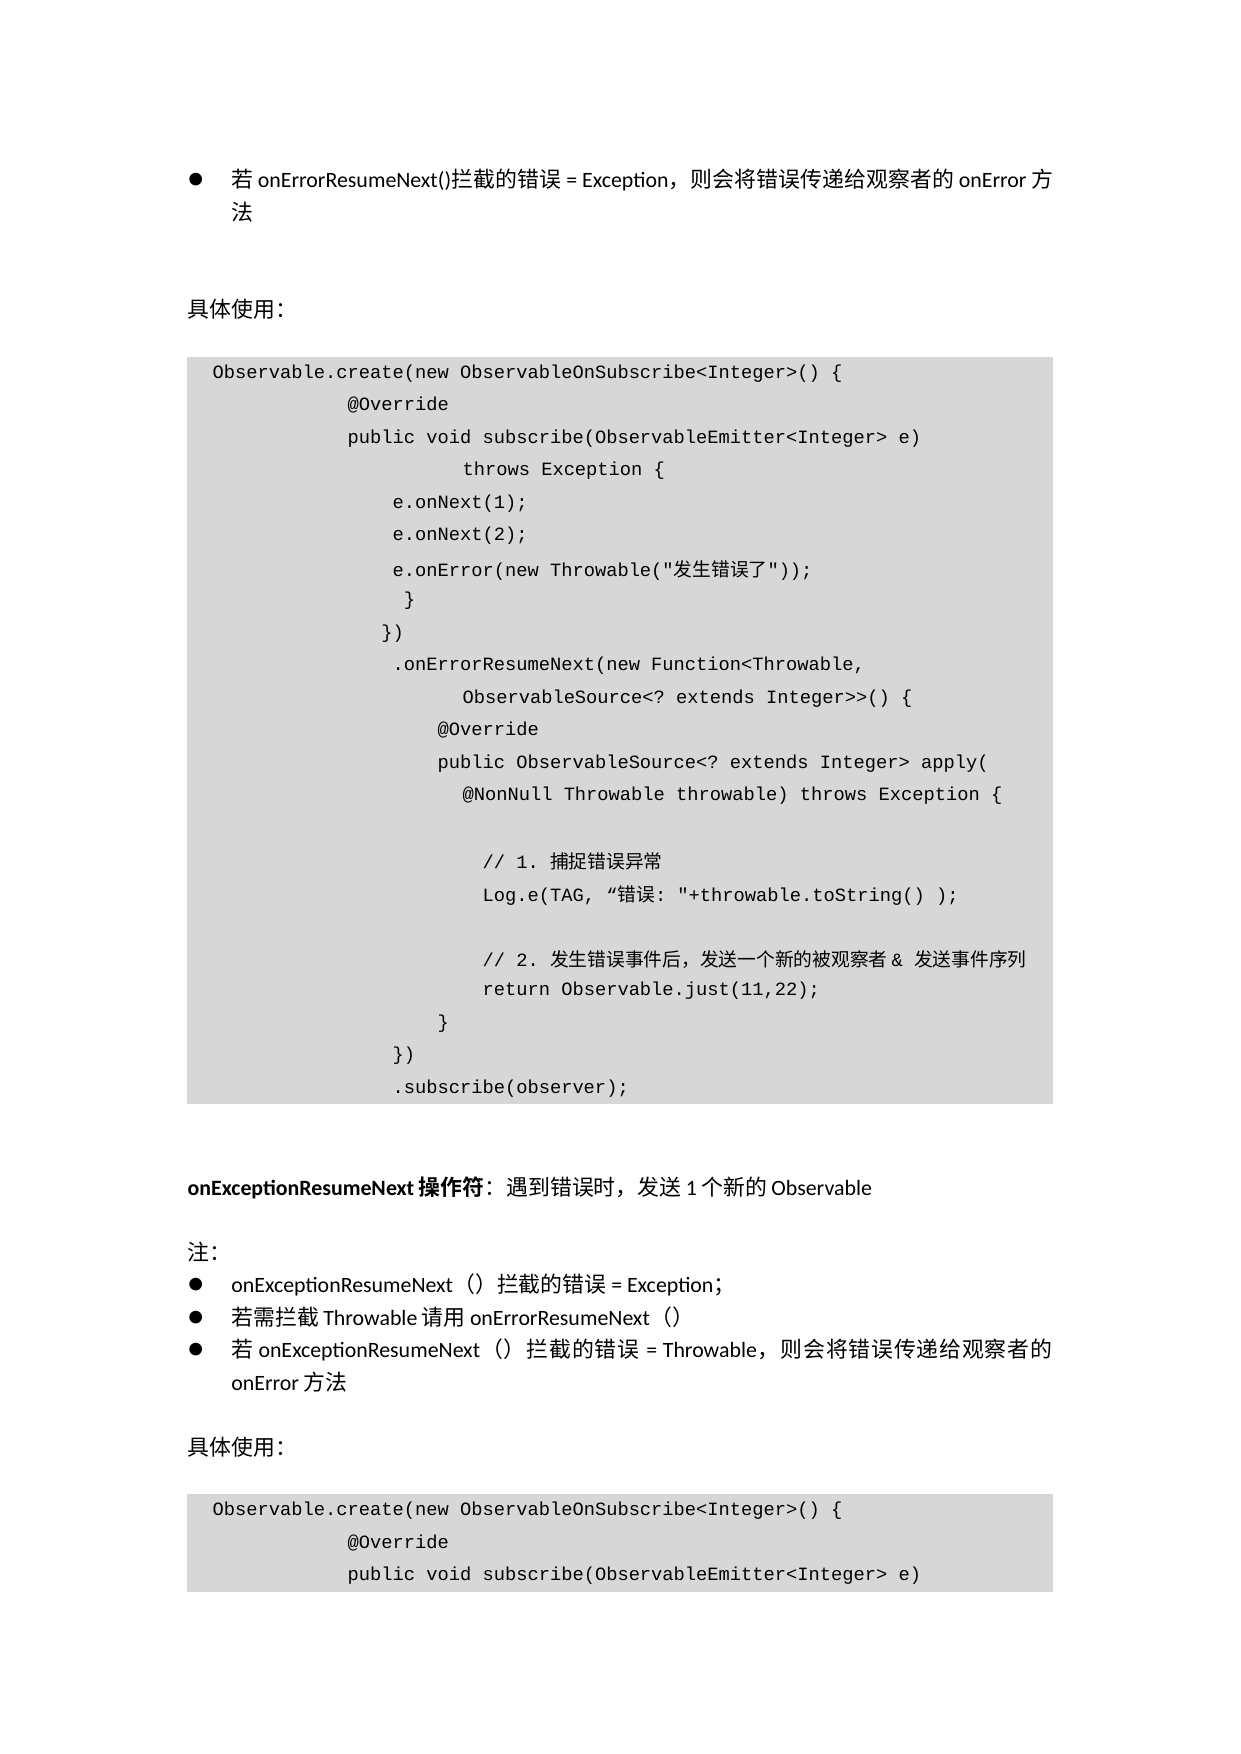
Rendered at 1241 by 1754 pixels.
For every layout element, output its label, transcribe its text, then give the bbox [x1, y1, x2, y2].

text Observable.create(new ObservableOnSubscribe<Integer>() { [187, 1494, 1053, 1527]
text 注： [187, 1234, 1053, 1267]
text }) [187, 617, 1053, 649]
list onExceptionResumeNext（）拦截的错误 = Exception； [187, 1267, 1053, 1299]
list 若onErrorResumeNext()拦截的错误 = Exception，则会将错误传递给观察者的onError方法 [187, 162, 1053, 227]
text e.onNext(2); [187, 519, 1053, 552]
text e.onError(new Throwable("发生错误了")); [187, 552, 1053, 584]
list 若需拦截Throwable请用onErrorResumeNext（） [187, 1299, 1053, 1332]
text } [187, 584, 1053, 617]
text onExceptionResumeNext操作符：遇到错误时，发送1个新的Observable [187, 1169, 1053, 1202]
text public ObservableSource<? extends Integer> apply( [187, 747, 1053, 779]
text .onErrorResumeNext(new Function<Throwable, [187, 649, 1053, 682]
list 若onExceptionResumeNext（）拦截的错误 = Throwable，则会将错误传递给观察者的onError方法 [187, 1332, 1053, 1397]
text 具体使用： [187, 1429, 1053, 1462]
text e.onNext(1); [187, 487, 1053, 519]
text Log.e(TAG, “错误: "+throwable.toString() ); [187, 877, 1053, 909]
text 具体使用： [187, 292, 1053, 324]
text @Override [187, 1527, 1053, 1559]
text } [187, 1007, 1053, 1039]
text ObservableSource<? extends Integer>>() { [187, 682, 1053, 714]
text public void subscribe(ObservableEmitter<Integer> e) [187, 422, 1053, 454]
text .subscribe(observer); [187, 1072, 1053, 1104]
text }) [187, 1039, 1053, 1072]
text // 1. 捕捉错误异常 [187, 844, 1053, 877]
text return Observable.just(11,22); [187, 974, 1053, 1007]
text throws Exception { [187, 454, 1053, 487]
text @Override [187, 714, 1053, 747]
text public void subscribe(ObservableEmitter<Integer> e) [187, 1559, 1053, 1592]
text // 2. 发生错误事件后，发送一个新的被观察者 & 发送事件序列 [187, 942, 1053, 974]
text Observable.create(new ObservableOnSubscribe<Integer>() { [187, 357, 1053, 389]
text @NonNull Throwable throwable) throws Exception { [187, 779, 1053, 812]
text @Override [187, 389, 1053, 422]
